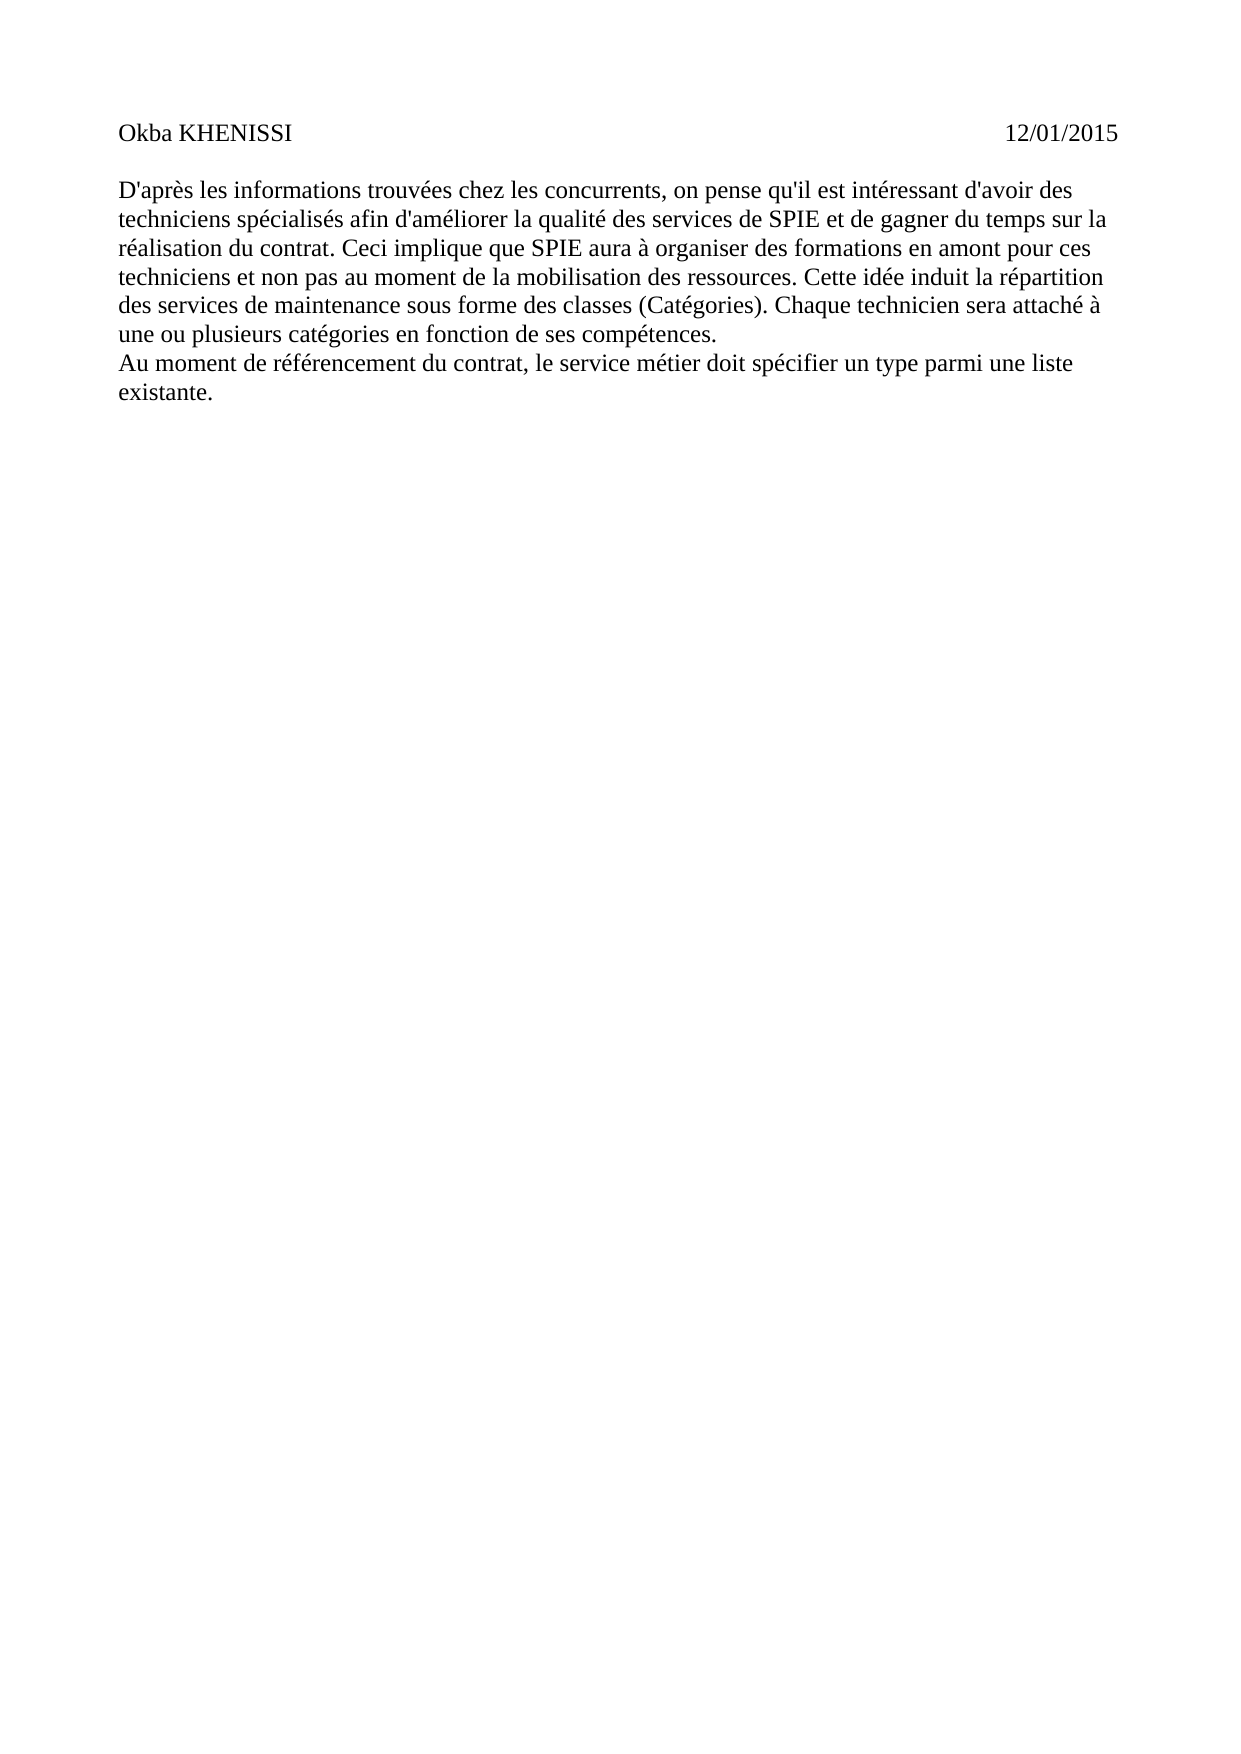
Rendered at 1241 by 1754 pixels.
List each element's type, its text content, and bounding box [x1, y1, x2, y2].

text Au moment de référencement du contrat, le service métier doit spécifier un type parmi une liste existante. [118, 348, 1122, 406]
text Okba KHENISSI 12/01/2015 [118, 118, 1122, 147]
text D'après les informations trouvées chez les concurrents, on pense qu'il est intéressant d'avoir des techniciens spécialisés afin d'améliorer la qualité des services de SPIE et de gagner du temps sur la réalisation du contrat. Ceci implique que SPIE aura à organiser des formations en amont pour ces techniciens et non pas au moment de la mobilisation des ressources. Cette idée induit la répartition des services de maintenance sous forme des classes (Catégories). Chaque technicien sera attaché à une ou plusieurs catégories en fonction de ses compétences. [118, 176, 1122, 348]
